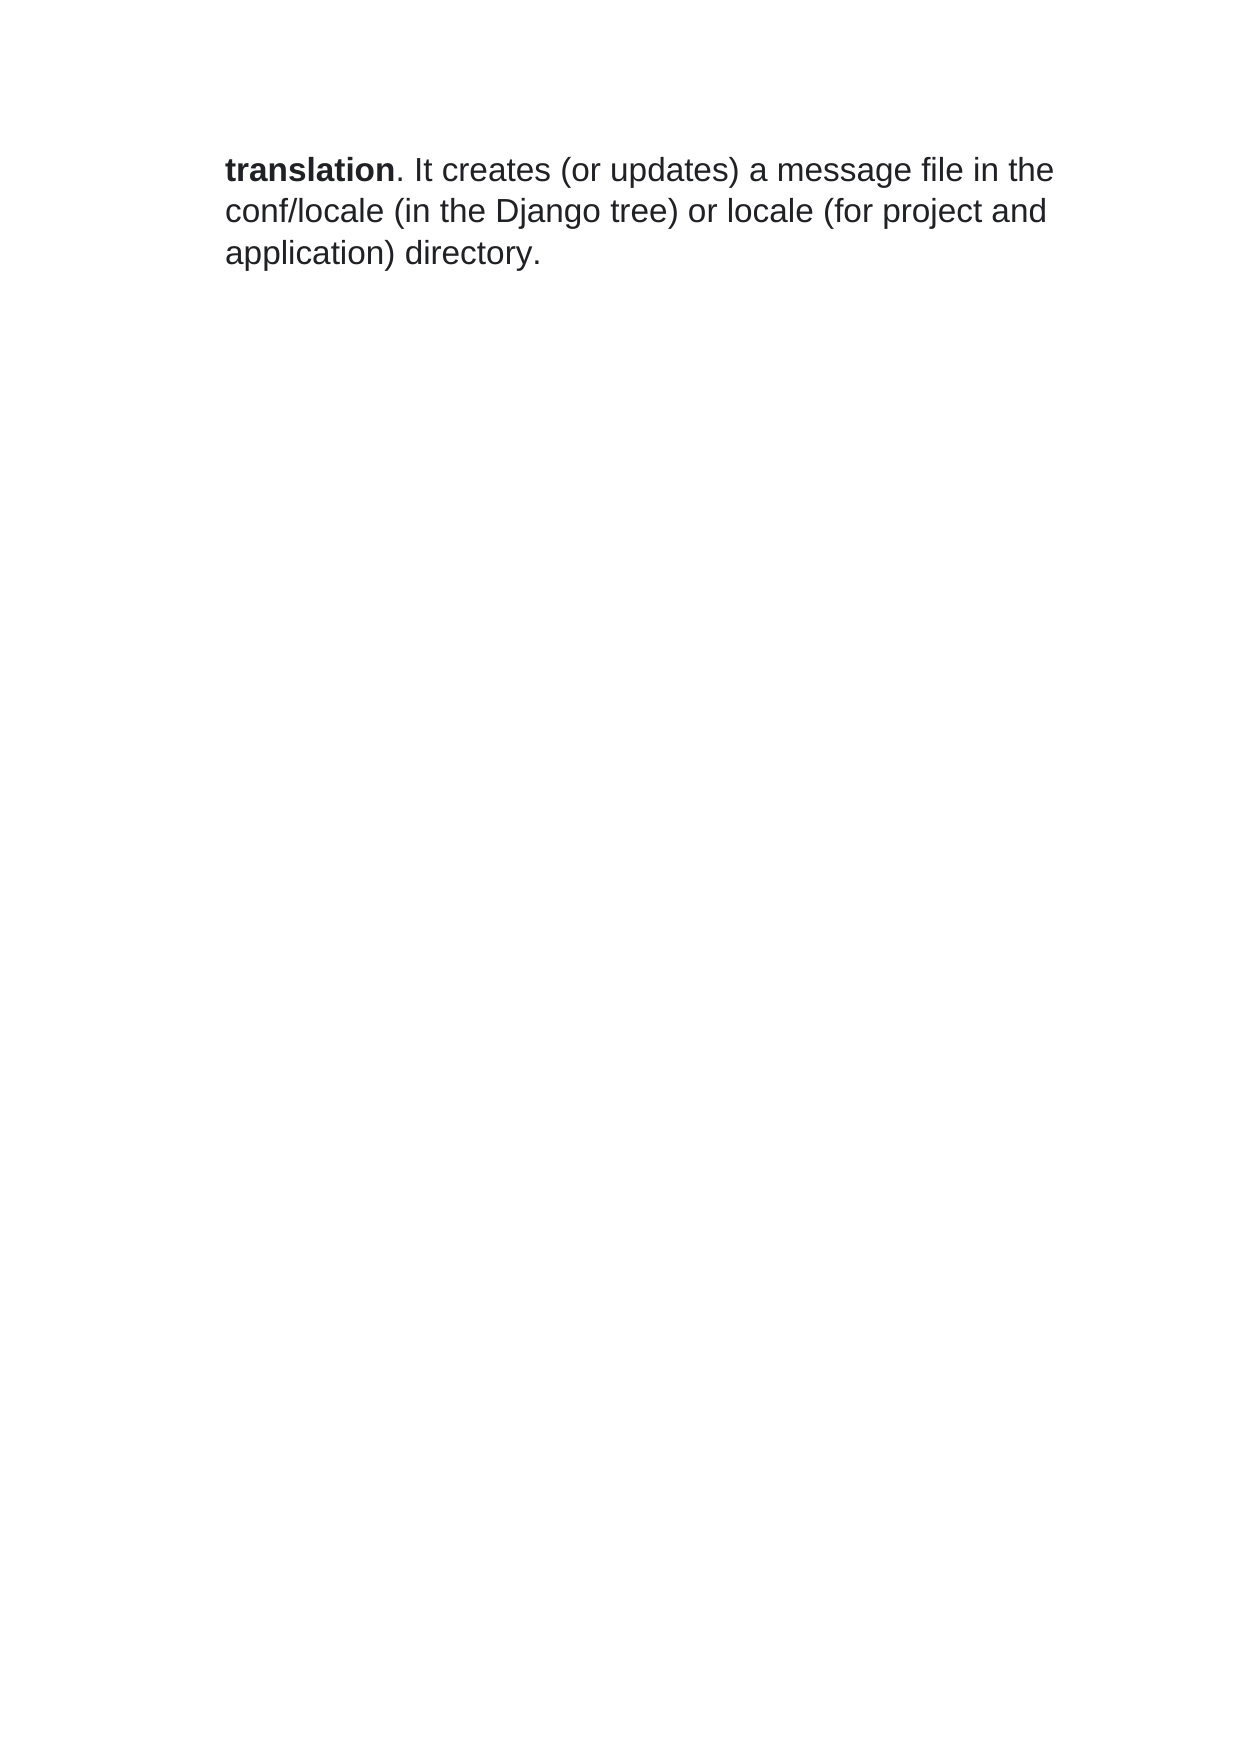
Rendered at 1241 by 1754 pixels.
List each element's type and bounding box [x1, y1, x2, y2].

list [225, 150, 1090, 271]
